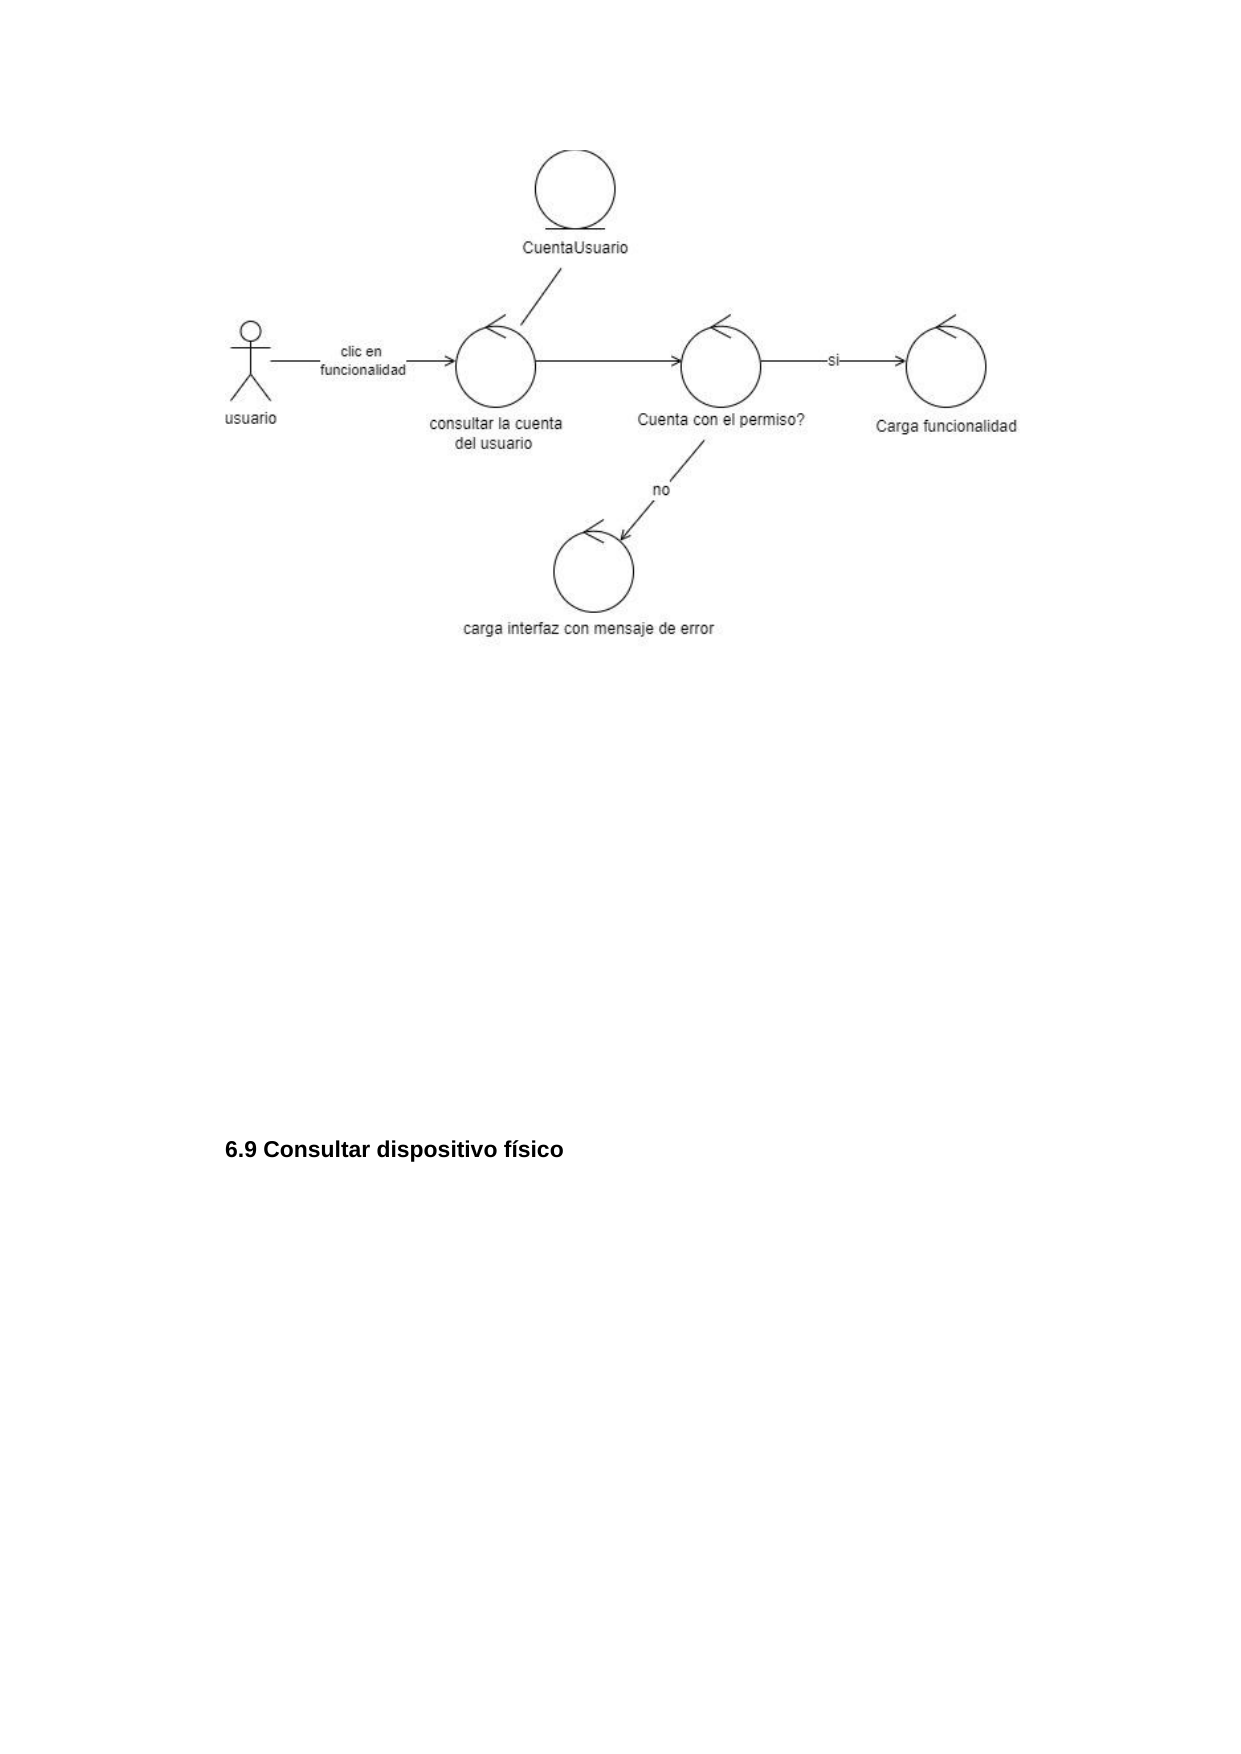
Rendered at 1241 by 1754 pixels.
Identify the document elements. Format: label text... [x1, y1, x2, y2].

picture [225, 150, 1033, 650]
text 6.9 Consultar dispositivo físico [150, 1136, 1090, 1163]
